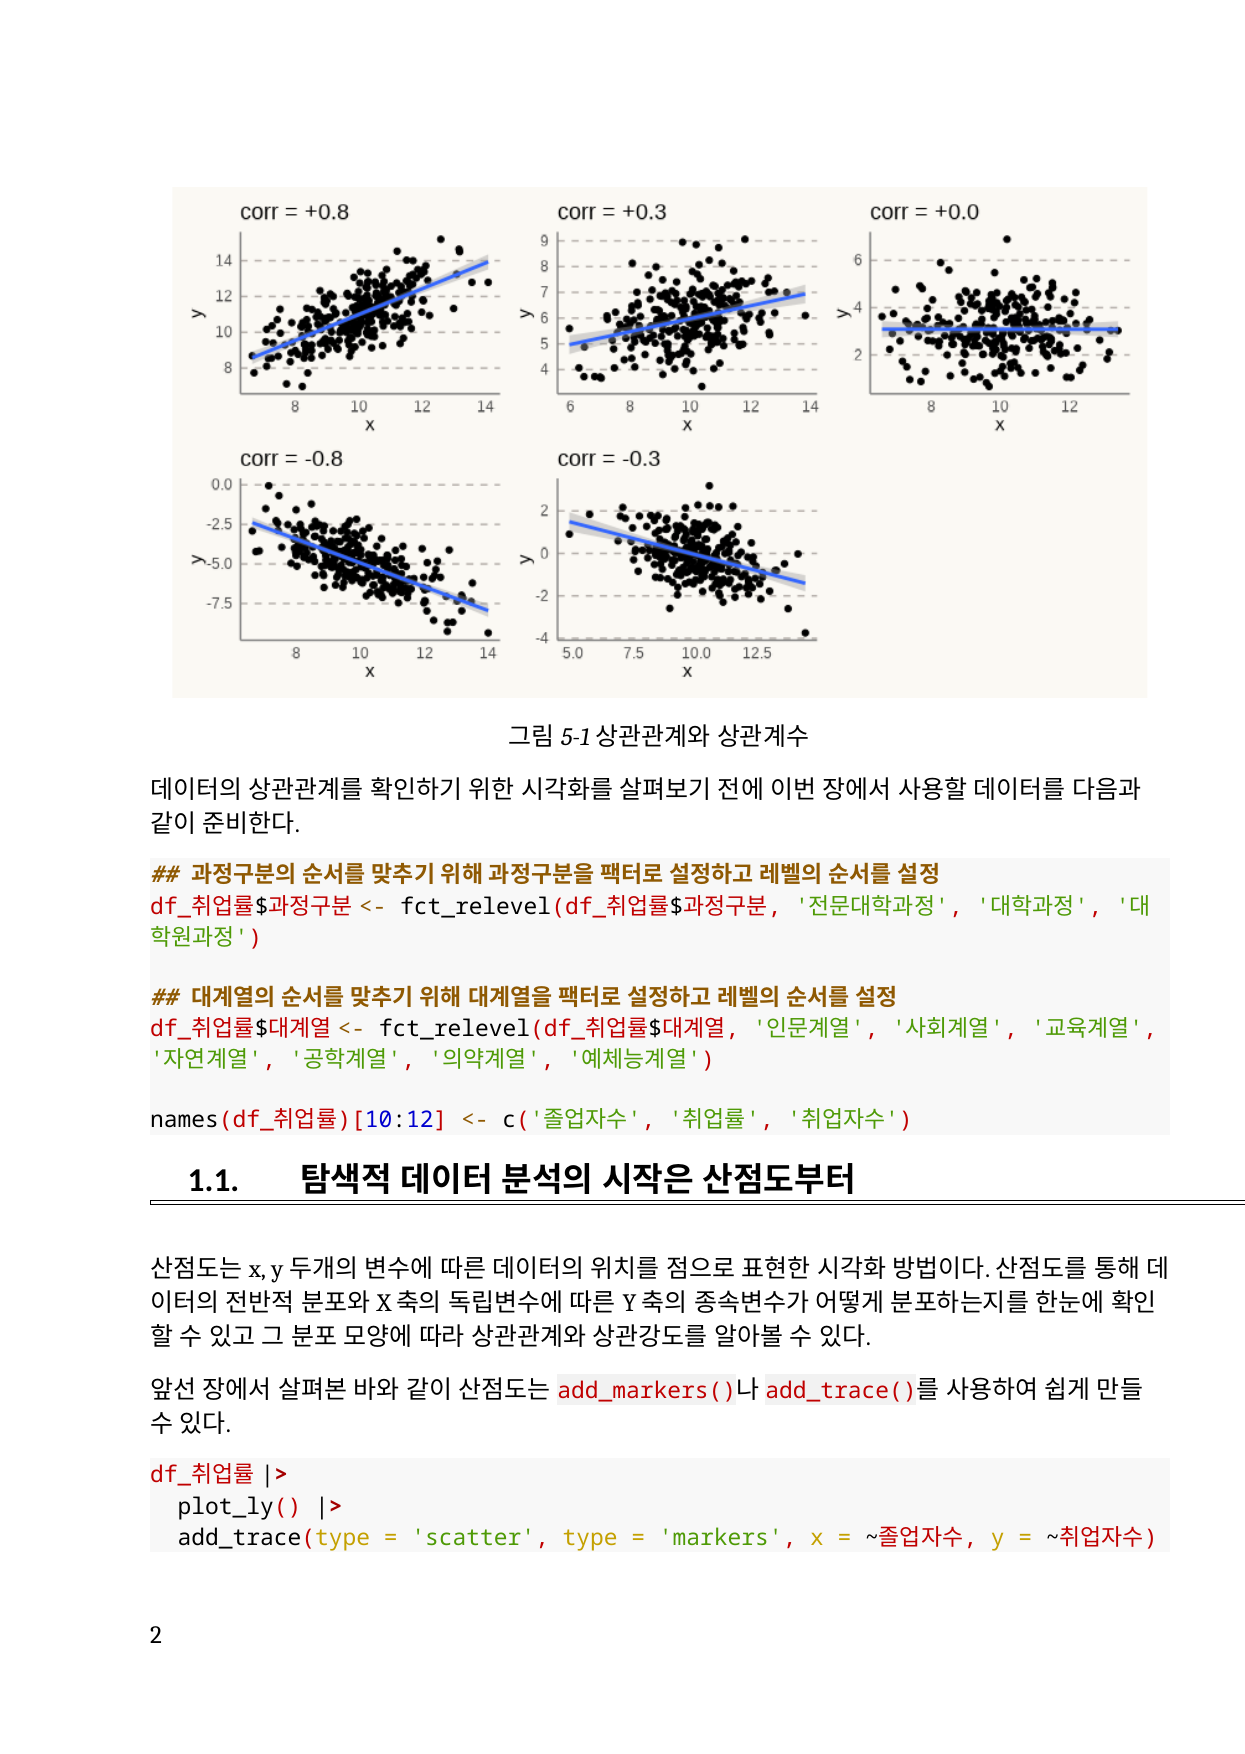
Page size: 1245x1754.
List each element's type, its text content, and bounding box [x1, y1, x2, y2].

text ## 과정구분의 순서를 맞추기 위해 과정구분을 팩터로 설정하고 레벨의 순서를 설정 df_취업률$과정구분 <- fct_relevel(df_취업률$과정구분, '전문대학과정', '대학과정', '대학원과정') ## 대계열의 순서를 맞추기 위해 대계열을 팩터로 설정하고 레벨의 순서를 설정 df_취업률$대계열 <- fct_relevel(df_취업률$대계열, '인문계열', '사회계열', '교육계열', '자연계열', '공학계열', '의약계열', '예체능계열') names(df_취업률)[10:12] <- c('졸업자수', '취업률', '취업자수') [150, 858, 1170, 1135]
text 산점도는 x, y 두개의 변수에 따른 데이터의 위치를 점으로 표현한 시각화 방법이다. 산점도를 통해 데이터의 전반적 분포와 X축의 독립변수에 따른 Y축의 종속변수가 어떻게 분포하는지를 한눈에 확인할 수 있고 그 분포 모양에 따라 상관관계와 상관강도를 알아볼 수 있다. [150, 1251, 1170, 1353]
text 그림 5-1 상관관계와 상관계수 [150, 719, 1170, 753]
text 앞선 장에서 살펴본 바와 같이 산점도는 add_markers()나 add_trace()를 사용하여 쉽게 만들 수 있다. [150, 1371, 1170, 1439]
text 데이터의 상관관계를 확인하기 위한 시각화를 살펴보기 전에 이번 장에서 사용할 데이터를 다음과 같이 준비한다. [150, 772, 1170, 840]
picture [172, 187, 1148, 698]
subtitle 탐색적 데이터 분석의 시작은 산점도부터 [187, 1156, 1170, 1200]
